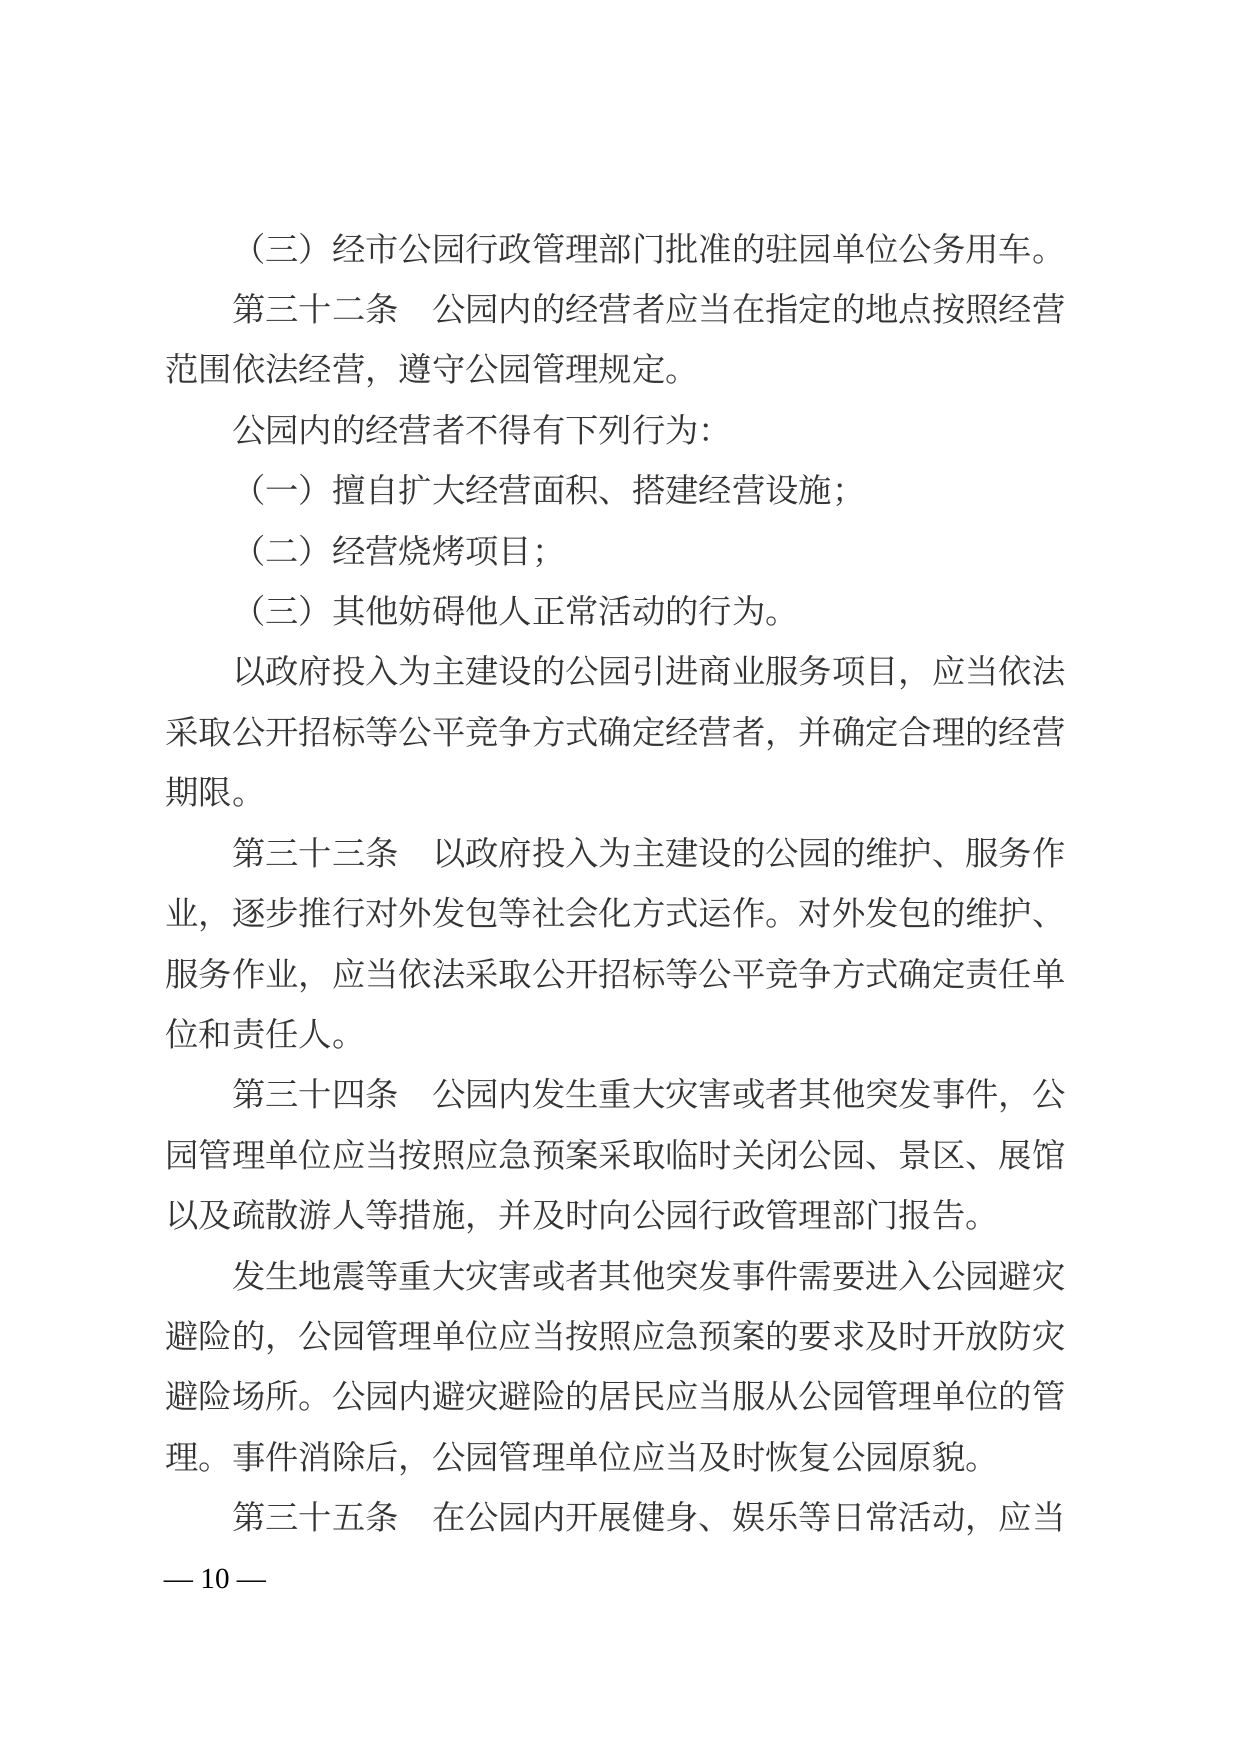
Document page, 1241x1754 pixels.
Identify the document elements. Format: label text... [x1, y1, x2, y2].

text 公园内的经营者不得有下列行为： [165, 394, 1075, 454]
text 第三十四条 公园内发生重大灾害或者其他突发事件，公园管理单位应当按照应急预案采取临时关闭公园、景区、展馆以及疏散游人等措施，并及时向公园行政管理部门报告。 [165, 1058, 1075, 1240]
text （三）其他妨碍他人正常活动的行为。 [165, 575, 1075, 636]
text （二）经营烧烤项目； [165, 515, 1075, 575]
text （三）经市公园行政管理部门批准的驻园单位公务用车。 [165, 213, 1075, 273]
text 第三十二条 公园内的经营者应当在指定的地点按照经营范围依法经营，遵守公园管理规定。 [165, 273, 1075, 394]
text 以政府投入为主建设的公园引进商业服务项目，应当依法采取公开招标等公平竞争方式确定经营者，并确定合理的经营期限。 [165, 636, 1075, 817]
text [165, 1481, 1075, 1542]
text （一）擅自扩大经营面积、搭建经营设施； [165, 454, 1075, 515]
text 第三十三条 以政府投入为主建设的公园的维护、服务作业，逐步推行对外发包等社会化方式运作。对外发包的维护、服务作业，应当依法采取公开招标等公平竞争方式确定责任单位和责任人。 [165, 817, 1075, 1058]
text 发生地震等重大灾害或者其他突发事件需要进入公园避灾避险的，公园管理单位应当按照应急预案的要求及时开放防灾避险场所。公园内避灾避险的居民应当服从公园管理单位的管理。事件消除后，公园管理单位应当及时恢复公园原貌。 [165, 1240, 1075, 1481]
